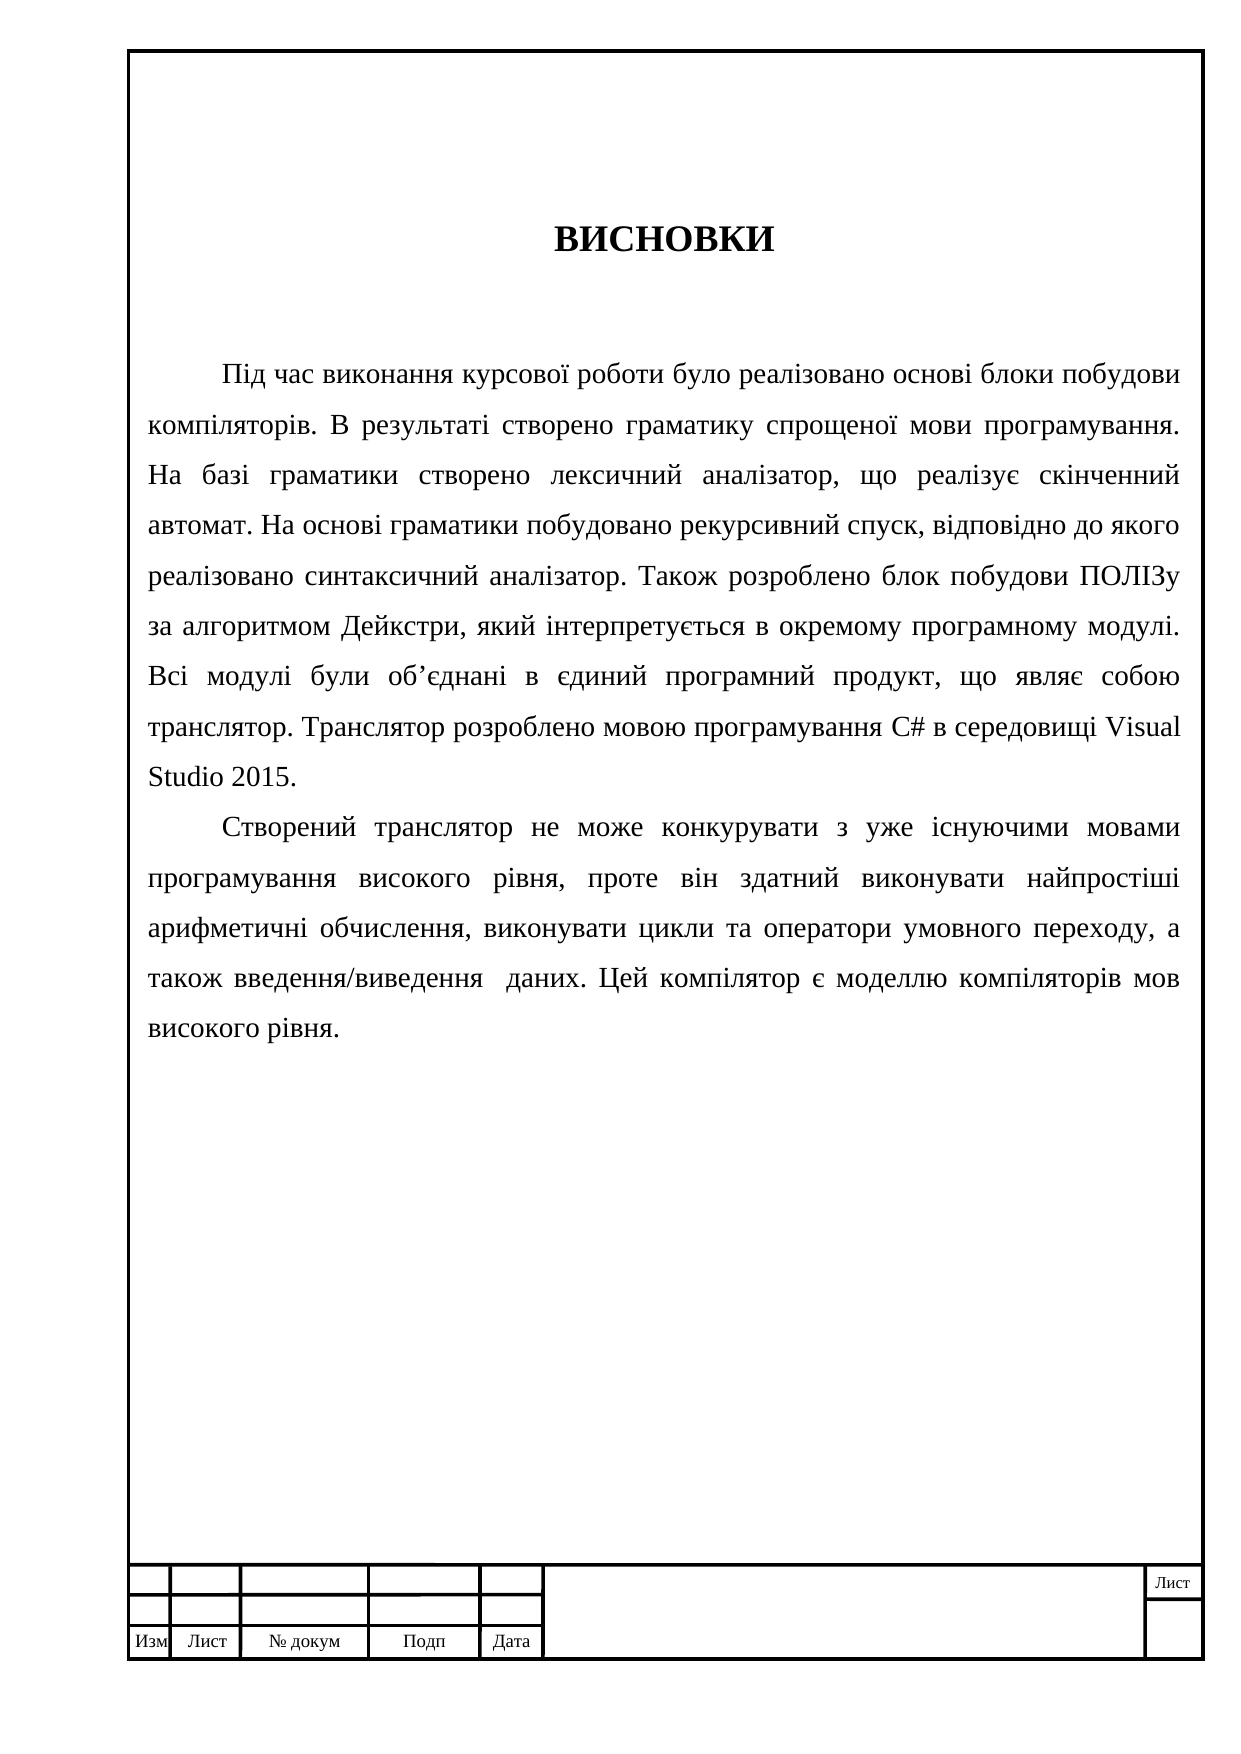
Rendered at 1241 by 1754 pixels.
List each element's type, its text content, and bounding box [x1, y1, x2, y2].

text Створений транслятор не може конкурувати з уже існуючими мовами програмування високого рівня, проте він здатний виконувати найпростіші арифметичні обчислення, виконувати цикли та оператори умовного переходу, а також введення/виведення даних. Цей компілятор є моделлю компіляторів мов високого рівня. [148, 809, 1181, 1044]
text Висновки [148, 217, 1181, 260]
text Під час виконання курсової роботи було реалізовано основі блоки побудови компіляторів. В результаті створено граматику спрощеної мови програмування. На базі граматики створено лексичний аналізатор, що реалізує скінченний автомат. На основі граматики побудовано рекурсивний спуск, відповідно до якого реалізовано синтаксичний аналізатор. Також розроблено блок побудови ПОЛІЗу за алгоритмом Дейкстри, який інтерпретується в окремому програмному модулі. Всі модулі були об’єднані в єдиний програмний продукт, що являє собою транслятор. Транслятор розроблено мовою програмування C# в середовищі Visual Studio 2015. [148, 357, 1181, 793]
